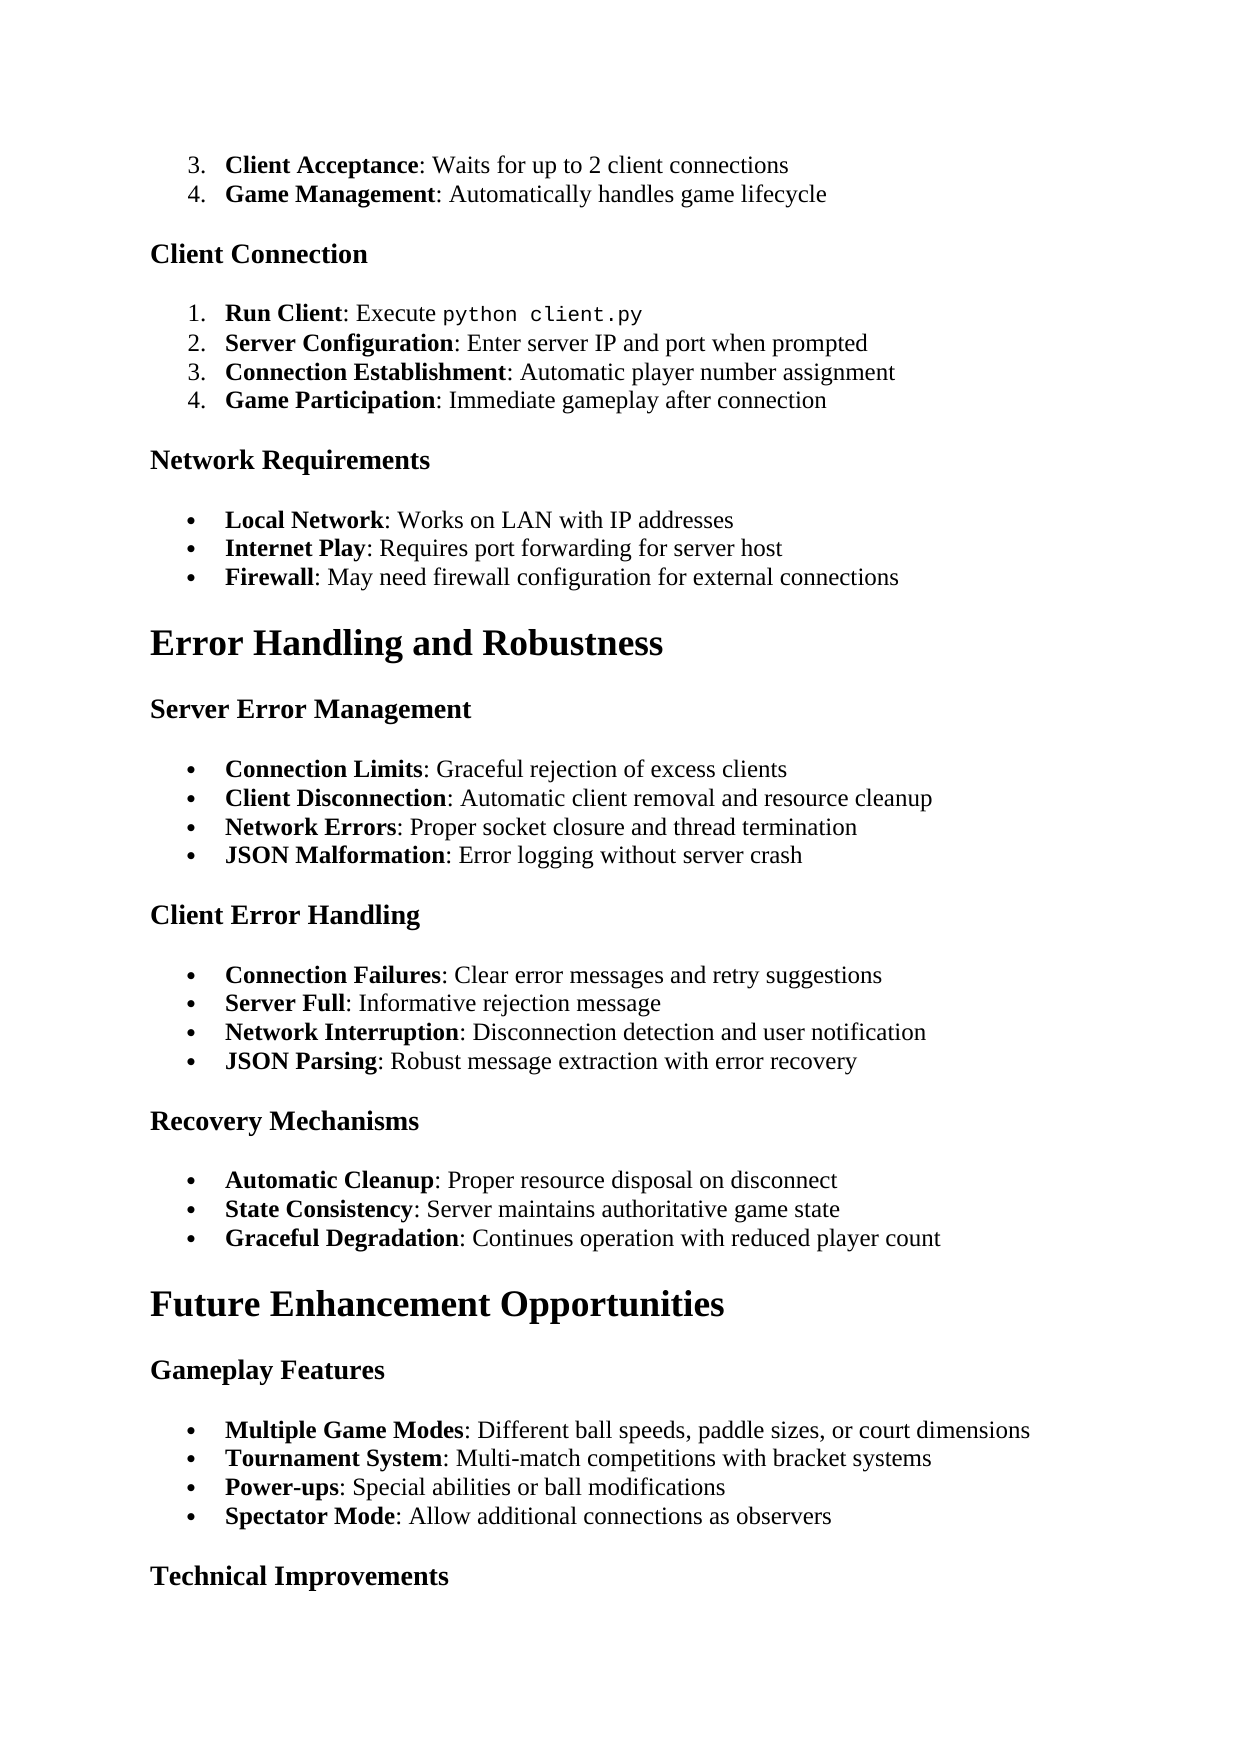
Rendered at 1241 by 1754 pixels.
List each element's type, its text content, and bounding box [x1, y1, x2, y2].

text Technical Improvements [150, 1559, 1090, 1591]
list Spectator Mode: Allow additional connections as observers [187, 1501, 1090, 1530]
list State Consistency: Server maintains authoritative game state [187, 1194, 1090, 1223]
list Server Full: Informative rejection message [187, 988, 1090, 1017]
list Connection Establishment: Automatic player number assignment [187, 357, 1090, 385]
text Gameplay Features [150, 1353, 1090, 1386]
text Client Connection [150, 237, 1090, 269]
list Client Acceptance: Waits for up to 2 client connections [187, 150, 1090, 179]
list JSON Parsing: Robust message extraction with error recovery [187, 1046, 1090, 1075]
list Firewall: May need firewall configuration for external connections [187, 562, 1090, 591]
list Network Errors: Proper socket closure and thread termination [187, 812, 1090, 840]
list Game Management: Automatically handles game lifecycle [187, 179, 1090, 207]
text Error Handling and Robustness [150, 620, 1090, 663]
text Recovery Mechanisms [150, 1104, 1090, 1136]
text Server Error Management [150, 692, 1090, 725]
list Local Network: Works on LAN with IP addresses [187, 505, 1090, 533]
list Power-ups: Special abilities or ball modifications [187, 1472, 1090, 1501]
list Graceful Degradation: Continues operation with reduced player count [187, 1223, 1090, 1252]
list Network Interruption: Disconnection detection and user notification [187, 1017, 1090, 1046]
list Run Client: Execute python client.py [187, 298, 1090, 328]
text Client Error Handling [150, 898, 1090, 931]
list Server Configuration: Enter server IP and port when prompted [187, 328, 1090, 357]
text Future Enhancement Opportunities [150, 1281, 1090, 1324]
list Client Disconnection: Automatic client removal and resource cleanup [187, 783, 1090, 812]
text Network Requirements [150, 443, 1090, 476]
list Tournament System: Multi-match competitions with bracket systems [187, 1443, 1090, 1472]
list Connection Failures: Clear error messages and retry suggestions [187, 960, 1090, 988]
list Multiple Game Modes: Different ball speeds, paddle sizes, or court dimensions [187, 1415, 1090, 1443]
list Internet Play: Requires port forwarding for server host [187, 533, 1090, 562]
list Game Participation: Immediate gameplay after connection [187, 385, 1090, 414]
list JSON Malformation: Error logging without server crash [187, 840, 1090, 869]
list Automatic Cleanup: Proper resource disposal on disconnect [187, 1166, 1090, 1194]
list Connection Limits: Graceful rejection of excess clients [187, 754, 1090, 783]
